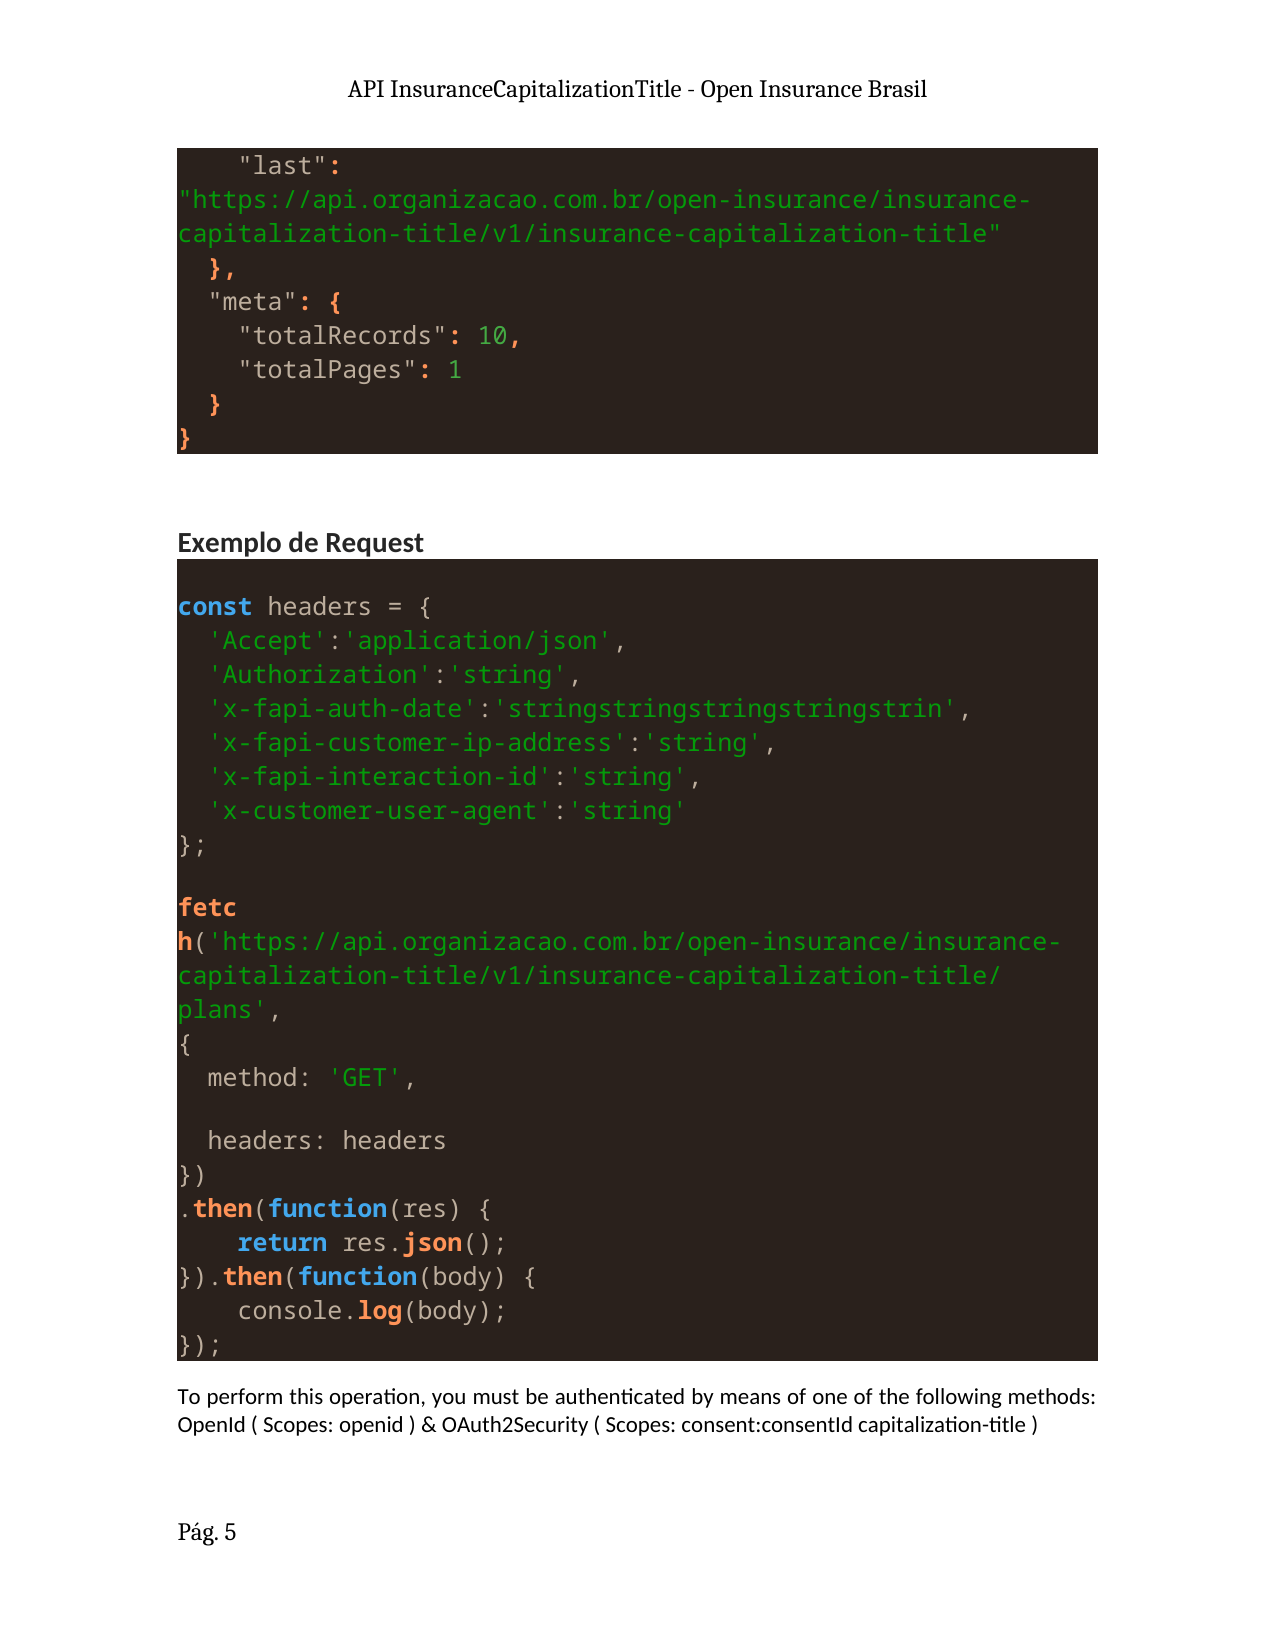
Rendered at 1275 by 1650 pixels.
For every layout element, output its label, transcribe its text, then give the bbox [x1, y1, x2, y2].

text To perform this operation, you must be authenticated by means of one of the following methods: OpenId ( Scopes: openid ) & OAuth2Security ( Scopes: consent:consentId capitalization-title ) [177, 1382, 1098, 1438]
text const headers = { 'Accept':'application/json', 'Authorization':'string', 'x-fapi-auth-date':'stringstringstringstringstrin', 'x-fapi-customer-ip-address':'string', 'x-fapi-interaction-id':'string', 'x-customer-user-agent':'string' }; fetch('https://api.organizacao.com.br/open-insurance/insurance-capitalization-title/v1/insurance-capitalization-title/plans', { method: 'GET', headers: headers }) .then(function(res) { return res.json(); }).then(function(body) { console.log(body); }); [177, 559, 1098, 1361]
subtitle Exemplo de Request [177, 524, 1098, 559]
